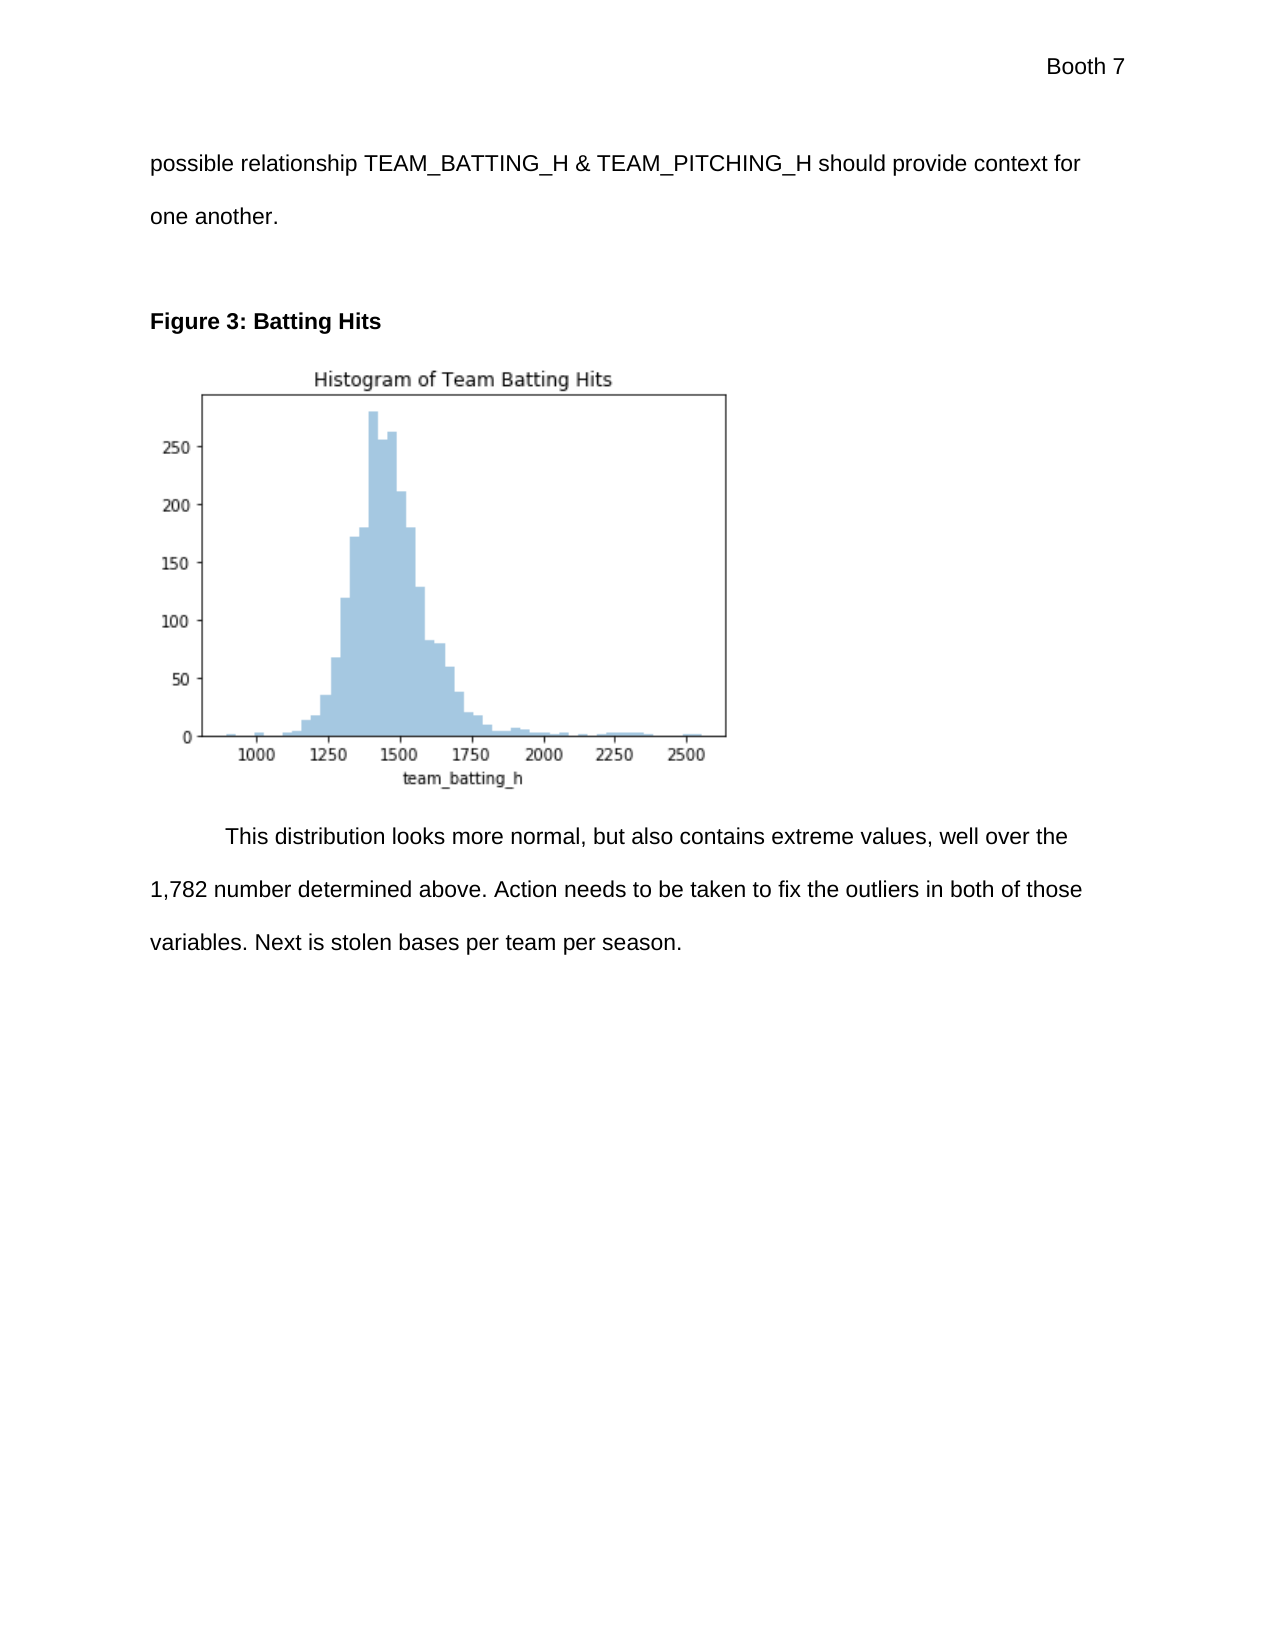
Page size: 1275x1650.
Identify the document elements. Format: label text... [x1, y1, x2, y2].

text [150, 150, 1125, 229]
text This distribution looks more normal, but also contains extreme values, well over the 1,782 number determined above. Action needs to be taken to fix the outliers in both of those variables. Next is stolen bases per team per season. [150, 823, 1125, 955]
text Figure 3: Batting Hits [150, 308, 1125, 334]
picture [150, 360, 741, 797]
